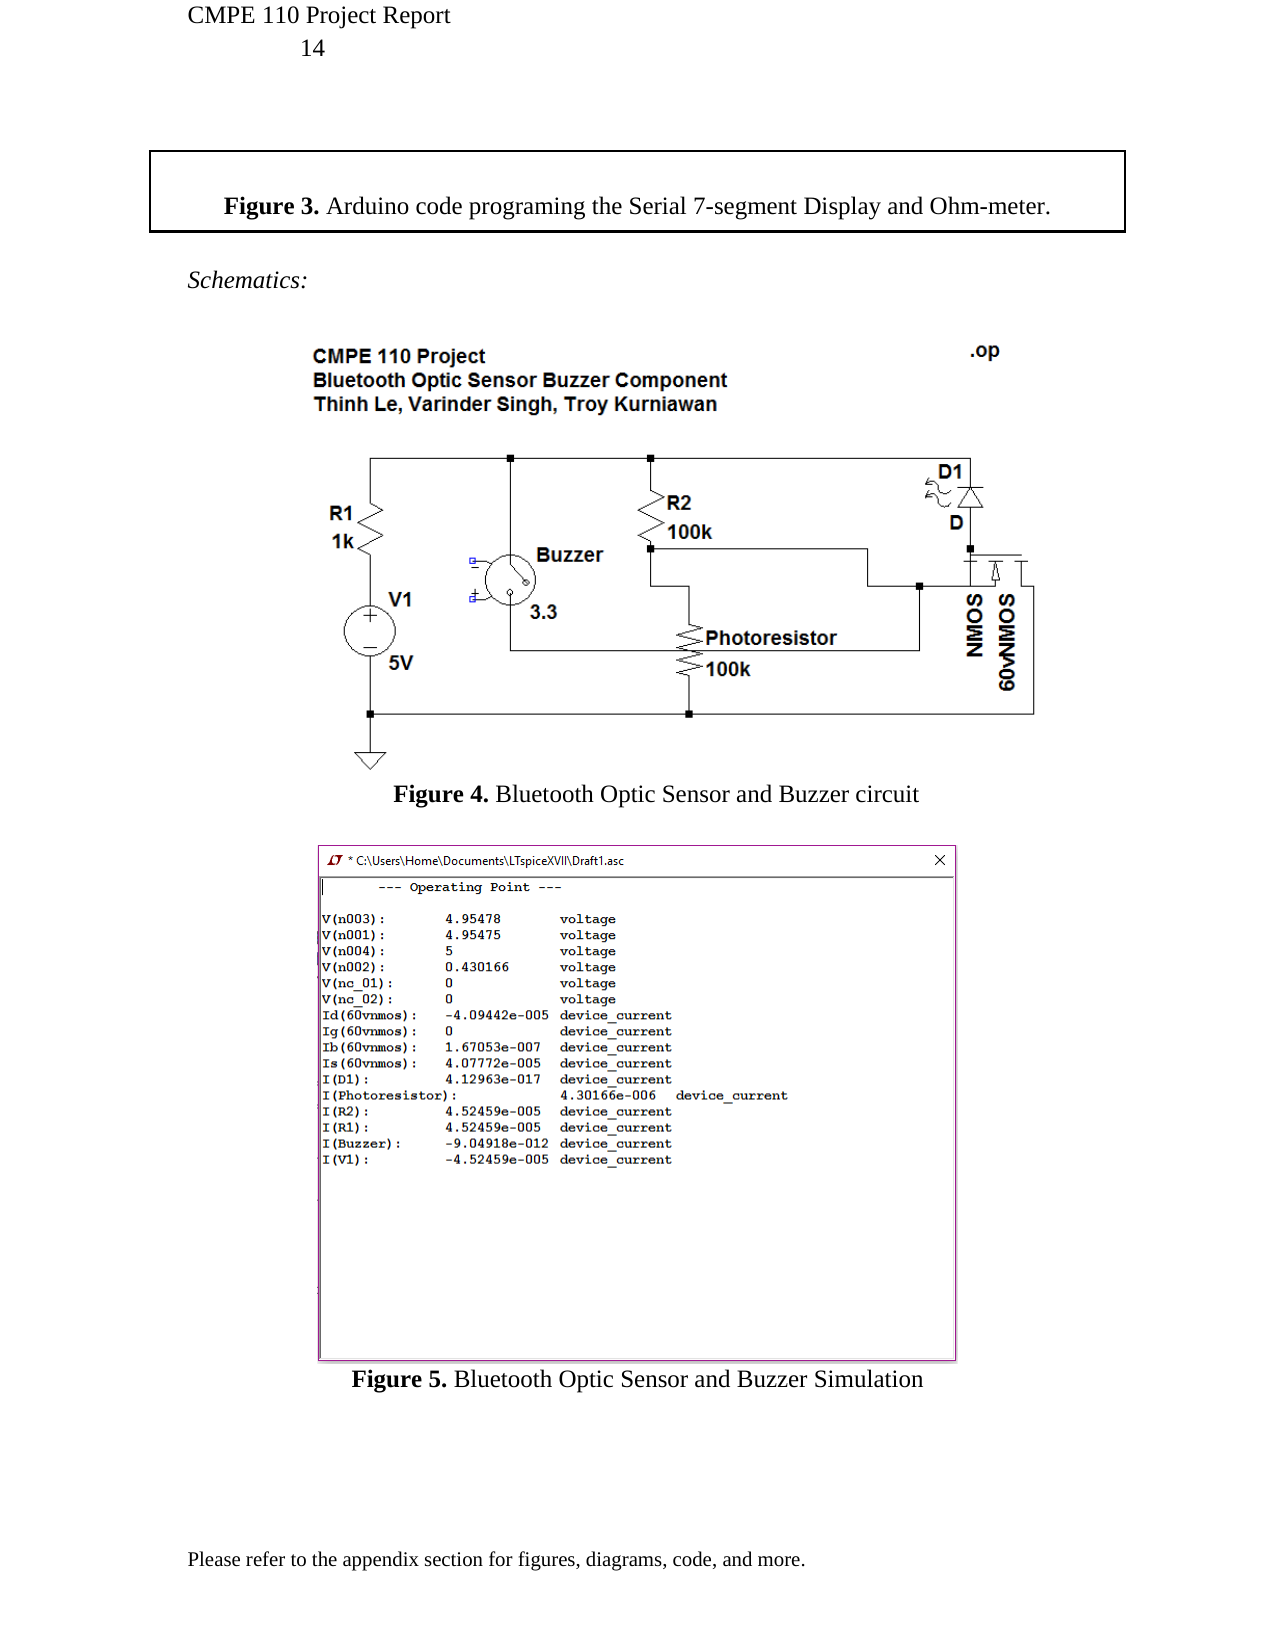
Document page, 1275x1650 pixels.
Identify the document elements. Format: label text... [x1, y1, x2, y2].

text Schematics: [187, 266, 1125, 294]
picture [187, 331, 1163, 776]
text Figure 4. Bluetooth Optic Sensor and Buzzer circuit [187, 779, 1125, 808]
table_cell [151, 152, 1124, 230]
text Figure 5. Bluetooth Optic Sensor and Buzzer Simulation [150, 1364, 1125, 1392]
picture [317, 845, 958, 1364]
